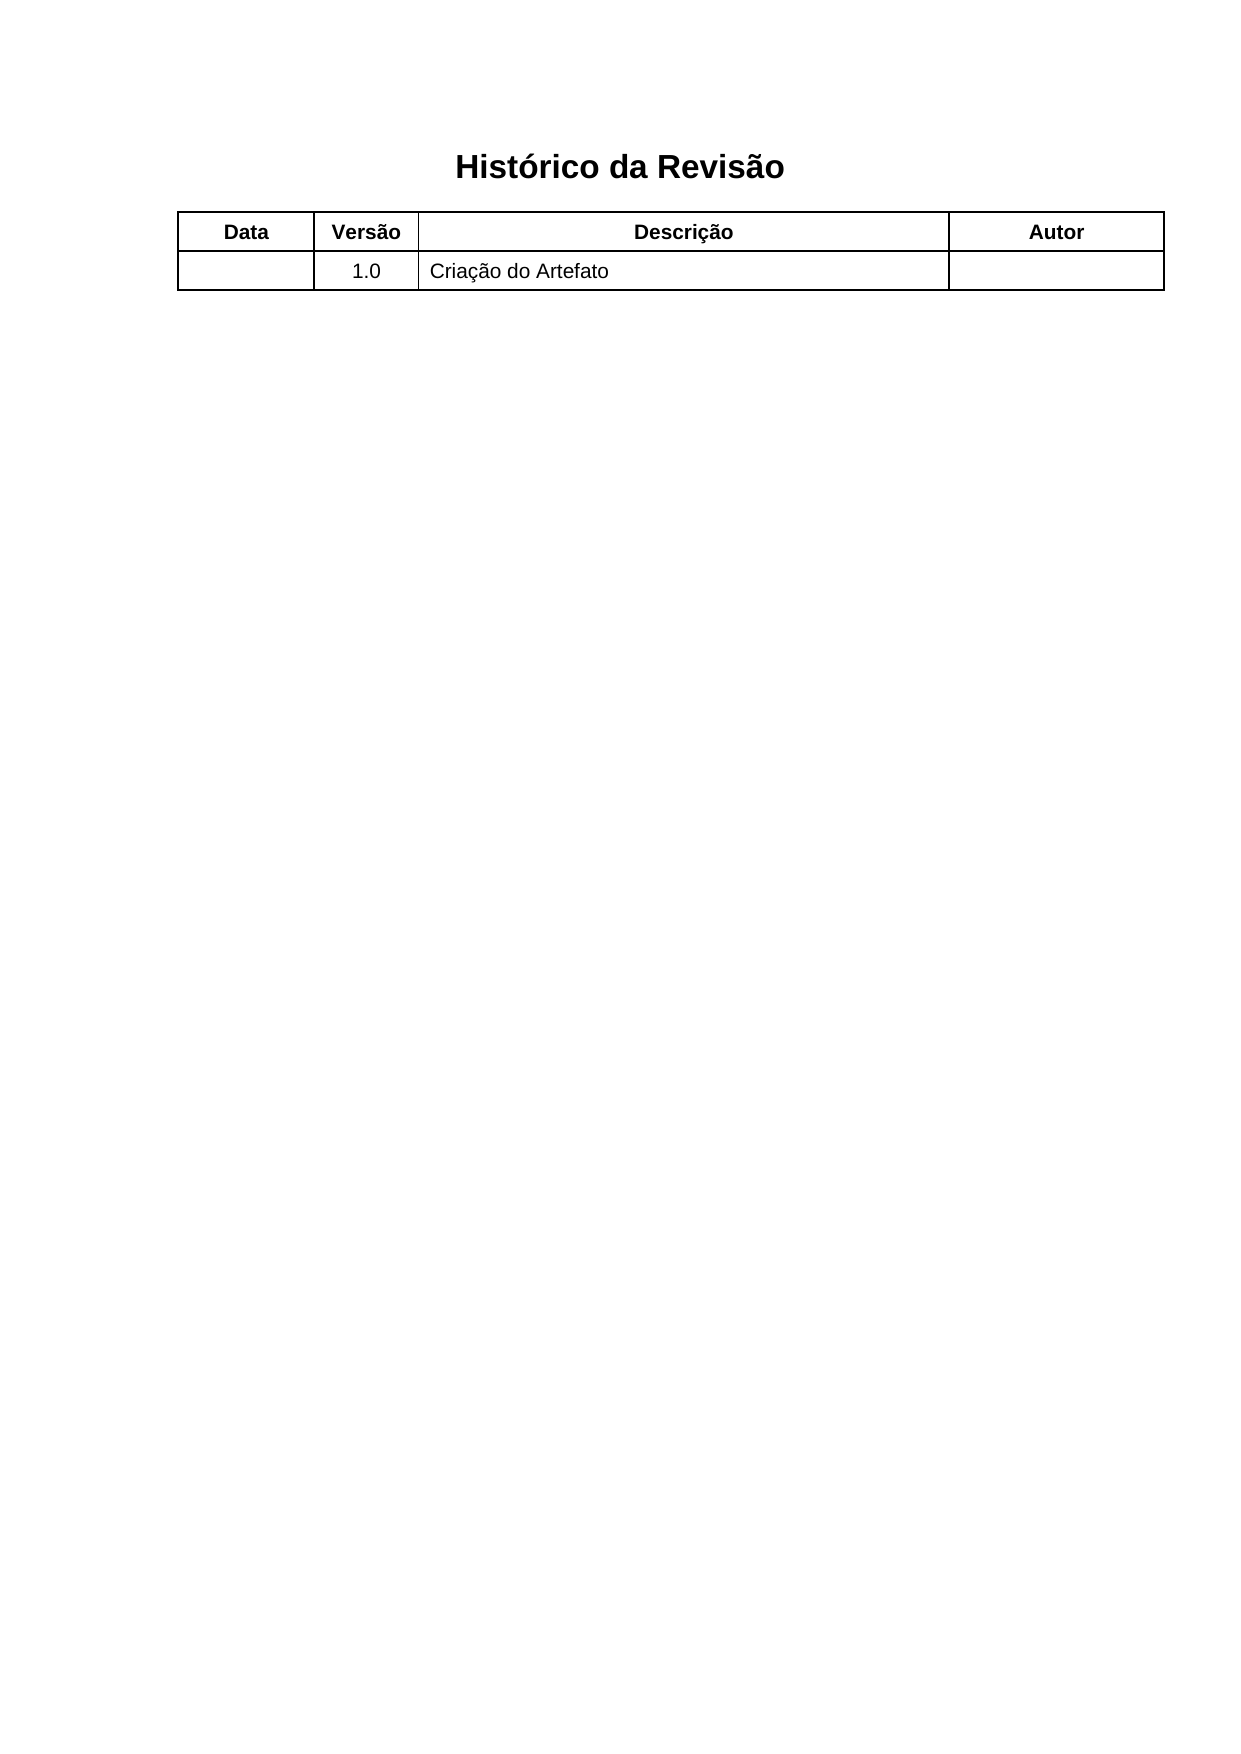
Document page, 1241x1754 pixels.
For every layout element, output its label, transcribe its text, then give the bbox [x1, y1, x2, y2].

title Histórico da Revisão [177, 148, 1063, 186]
table_cell Criação do Artefato [419, 252, 948, 289]
table_header Descrição [419, 213, 948, 250]
table_cell 1.0 [315, 252, 418, 289]
table_cell [179, 252, 313, 289]
table_cell [950, 252, 1163, 289]
table_header Versão [315, 213, 418, 250]
table_header Autor [950, 213, 1163, 250]
table_header Data [179, 213, 313, 250]
